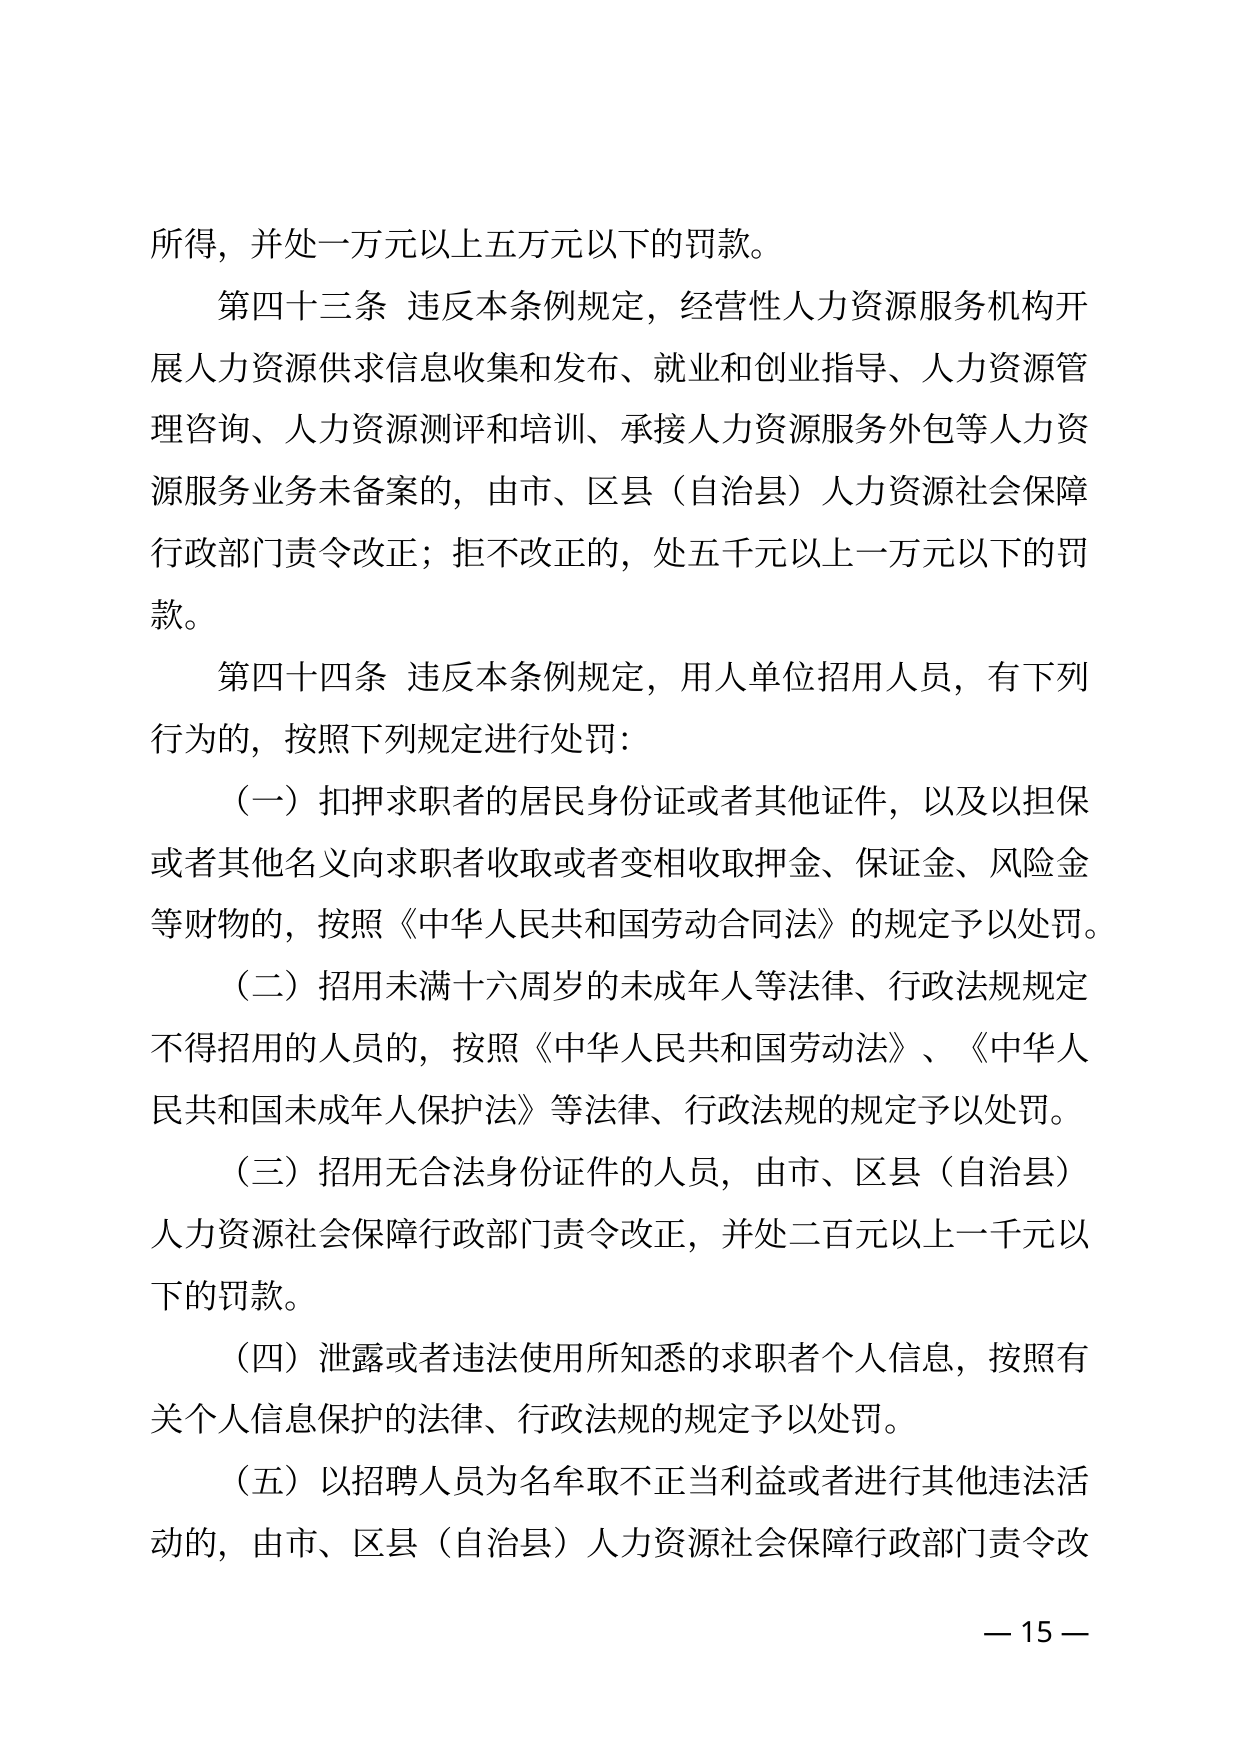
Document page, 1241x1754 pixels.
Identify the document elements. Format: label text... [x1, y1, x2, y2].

text （二）招用未满十六周岁的未成年人等法律、行政法规规定不得招用的人员的，按照《中华人民共和国劳动法》、《中华人民共和国未成年人保护法》等法律、行政法规的规定予以处罚。 [151, 949, 1089, 1135]
text （一）扣押求职者的居民身份证或者其他证件，以及以担保或者其他名义向求职者收取或者变相收取押金、保证金、风险金等财物的，按照《中华人民共和国劳动合同法》的规定予以处罚。 [151, 764, 1089, 949]
text （三）招用无合法身份证件的人员，由市、区县（自治县）人力资源社会保障行政部门责令改正，并处二百元以上一千元以下的罚款。 [151, 1135, 1089, 1321]
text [151, 207, 1089, 269]
text 第四十三条 违反本条例规定，经营性人力资源服务机构开展人力资源供求信息收集和发布、就业和创业指导、人力资源管理咨询、人力资源测评和培训、承接人力资源服务外包等人力资源服务业务未备案的，由市、区县（自治县）人力资源社会保障行政部门责令改正；拒不改正的，处五千元以上一万元以下的罚款。 [151, 269, 1089, 640]
text （四）泄露或者违法使用所知悉的求职者个人信息，按照有关个人信息保护的法律、行政法规的规定予以处罚。 [151, 1321, 1089, 1444]
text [151, 1444, 1089, 1568]
text 第四十四条 违反本条例规定，用人单位招用人员，有下列行为的，按照下列规定进行处罚： [151, 640, 1089, 764]
